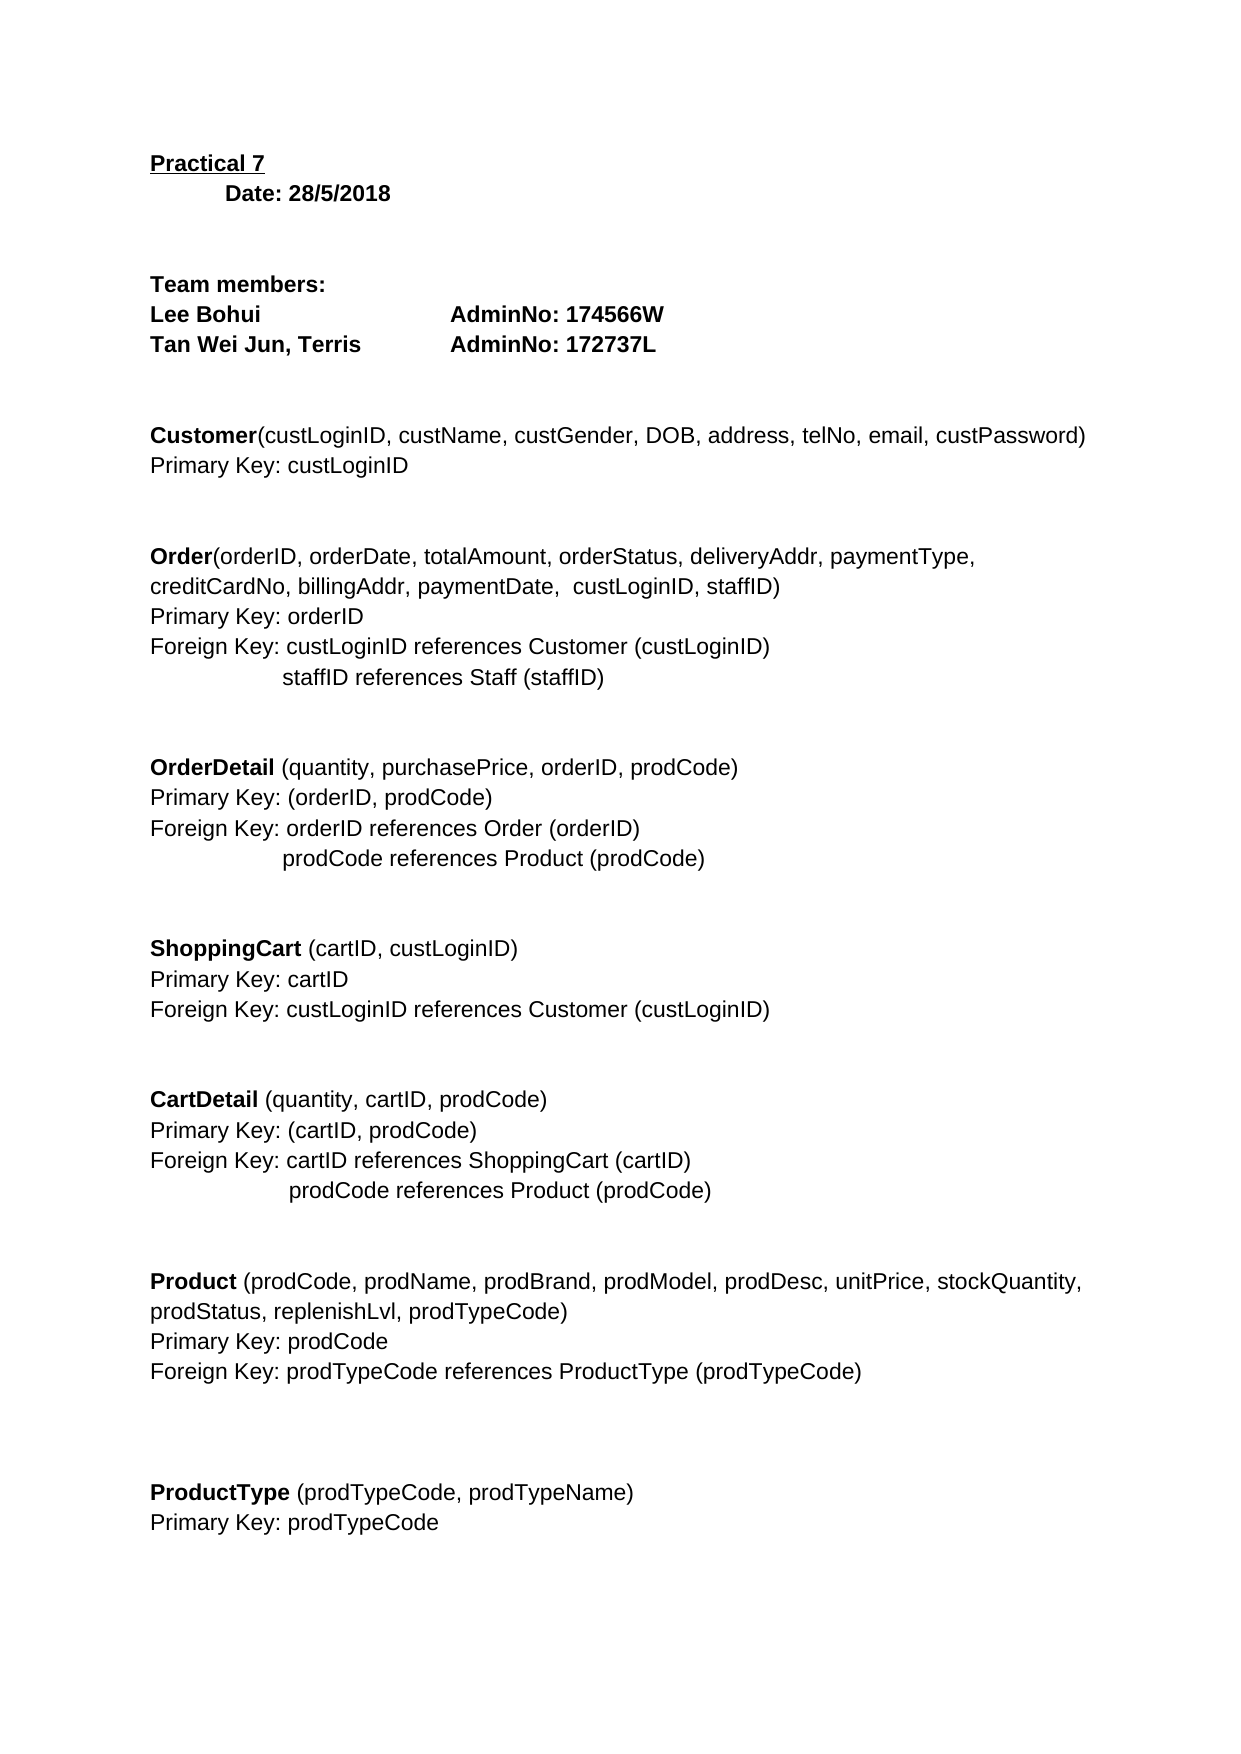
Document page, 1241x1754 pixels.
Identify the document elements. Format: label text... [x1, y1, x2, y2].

text prodCode references Product (prodCode) [150, 1177, 1090, 1203]
text Primary Key: cartID [150, 966, 1090, 992]
text Practical 7 Date: 28/5/2018 [150, 150, 1090, 207]
text Primary Key: custLoginID [150, 452, 1090, 478]
text Lee Bohui AdminNo: 174566W [150, 301, 1090, 327]
text OrderDetail (quantity, purchasePrice, orderID, prodCode) [150, 754, 1090, 781]
text staffID references Staff (staffID) [225, 663, 1090, 690]
text Primary Key: prodTypeCode [150, 1509, 1090, 1536]
text Customer(custLoginID, custName, custGender, DOB, address, telNo, email, custPassword) [150, 422, 1090, 448]
text Order(orderID, orderDate, totalAmount, orderStatus, deliveryAddr, paymentType, creditCardNo, billingAddr, paymentDate, custLoginID, staffID) [150, 543, 1090, 599]
text prodCode references Product (prodCode) [150, 845, 1090, 871]
text CartDetail (quantity, cartID, prodCode) [150, 1086, 1090, 1113]
text Product (prodCode, prodName, prodBrand, prodModel, prodDesc, unitPrice, stockQuantity, prodStatus, replenishLvl, prodTypeCode) [150, 1268, 1090, 1324]
text Foreign Key: cartID references ShoppingCart (cartID) [150, 1147, 1090, 1173]
text ProductType (prodTypeCode, prodTypeName) [150, 1479, 1090, 1506]
text Team members: [150, 271, 1090, 297]
text Foreign Key: custLoginID references Customer (custLoginID) [150, 996, 1090, 1022]
text Primary Key: (cartID, prodCode) [150, 1117, 1090, 1143]
text Foreign Key: orderID references Order (orderID) [150, 814, 1090, 841]
text Primary Key: orderID [150, 603, 1090, 629]
text Tan Wei Jun, Terris AdminNo: 172737L [150, 331, 1090, 358]
text Primary Key: (orderID, prodCode) [150, 784, 1090, 811]
text Foreign Key: custLoginID references Customer (custLoginID) [150, 633, 1090, 660]
text ShoppingCart (cartID, custLoginID) [150, 935, 1090, 962]
text Primary Key: prodCode [150, 1328, 1090, 1354]
text Foreign Key: prodTypeCode references ProductType (prodTypeCode) [150, 1358, 1090, 1385]
